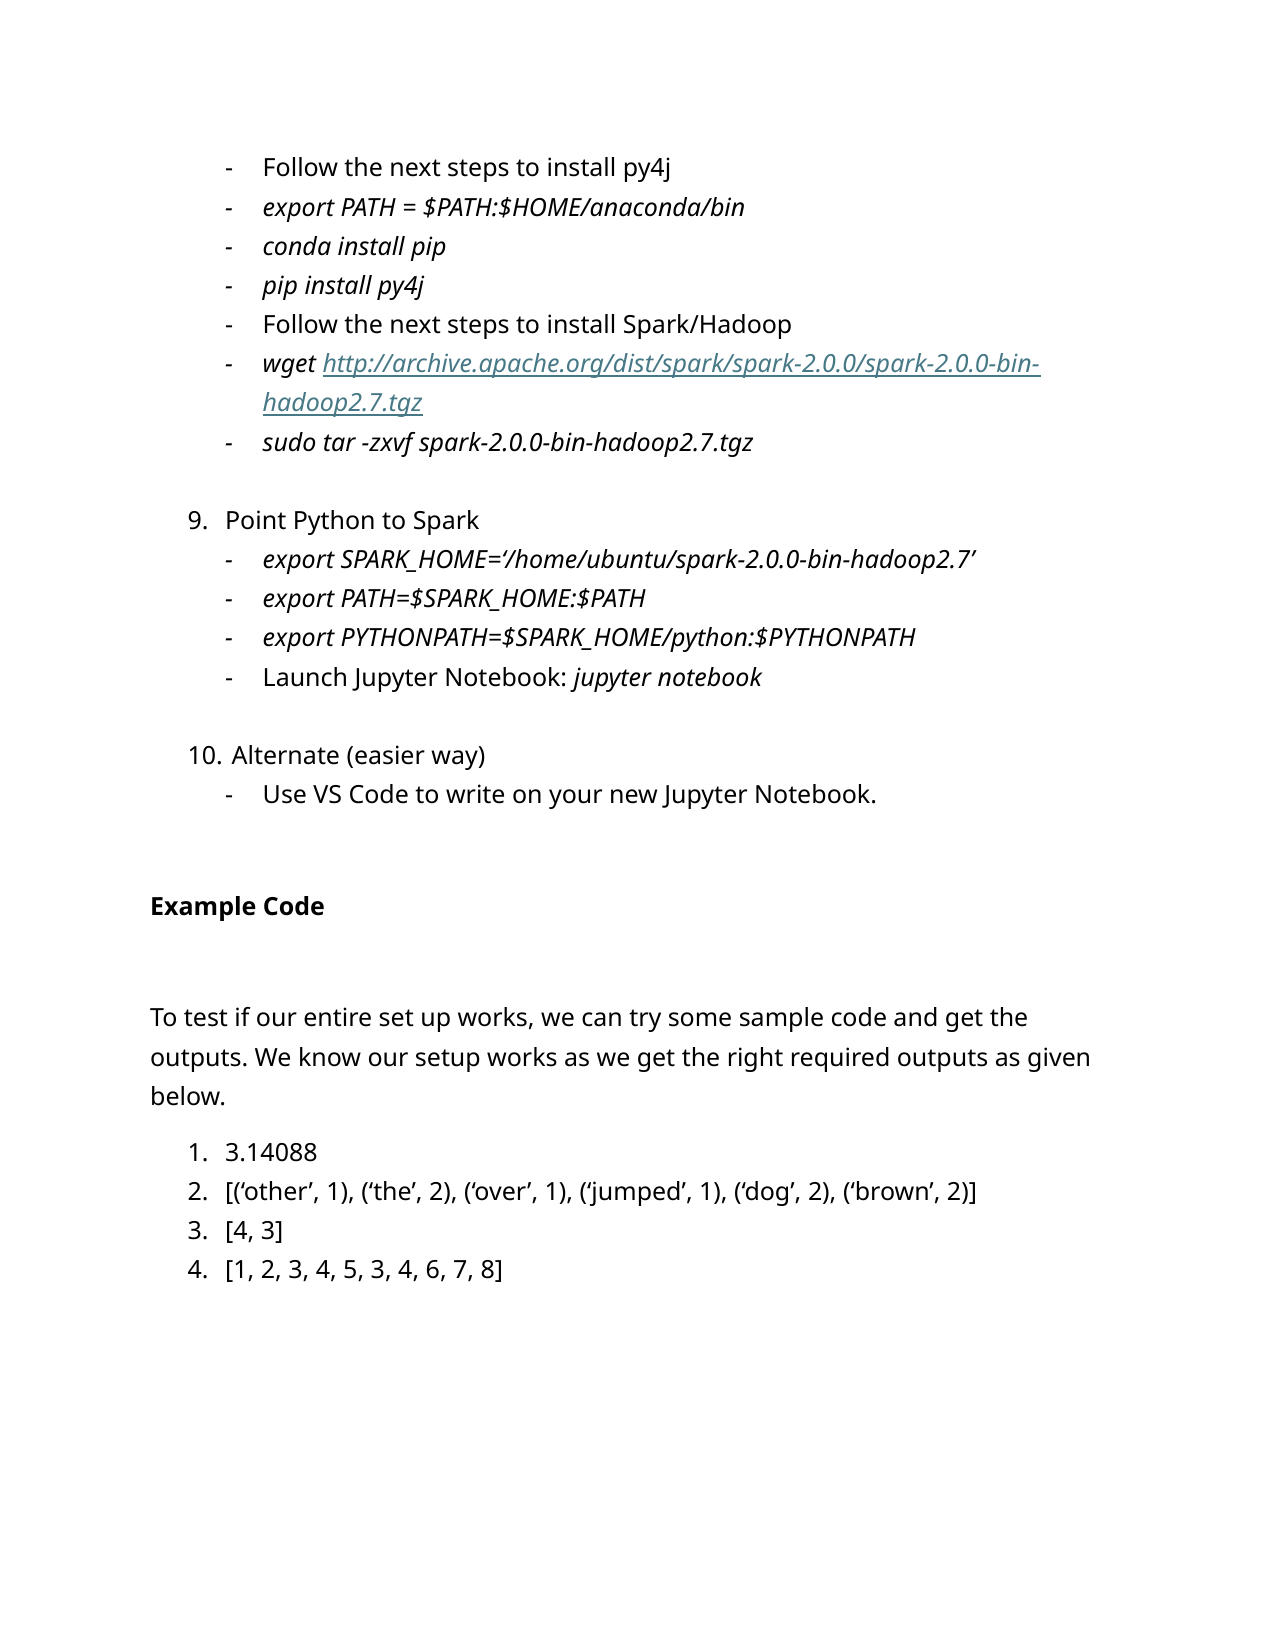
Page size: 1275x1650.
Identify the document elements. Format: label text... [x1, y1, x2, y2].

list export PYTHONPATH=$SPARK_HOME/python:$PYTHONPATH [225, 620, 1125, 654]
list Follow the next steps to install Spark/Hadoop [225, 307, 1125, 341]
list 3.14088 [187, 1134, 1125, 1168]
list Launch Jupyter Notebook: jupyter notebook [225, 659, 1125, 693]
list Use VS Code to write on your new Jupyter Notebook. [225, 777, 1125, 811]
list conda install pip [225, 228, 1125, 262]
list Point Python to Spark [187, 502, 1125, 537]
list [1, 2, 3, 4, 5, 3, 4, 6, 7, 8] [187, 1252, 1125, 1286]
text To test if our entire set up works, we can try some sample code and get the outputs. We know our setup works as we get the right required outputs as given below. [150, 1000, 1125, 1112]
list export PATH = $PATH:$HOME/anaconda/bin [225, 189, 1125, 223]
list [(‘other’, 1), (‘the’, 2), (‘over’, 1), (‘jumped’, 1), (‘dog’, 2), (‘brown’, 2)] [187, 1173, 1125, 1207]
text Example Code [150, 888, 1125, 922]
list sudo tar -zxvf spark-2.0.0-bin-hadoop2.7.tgz [225, 424, 1125, 458]
list export SPARK_HOME=‘/home/ubuntu/spark-2.0.0-bin-hadoop2.7’ [225, 542, 1125, 576]
list pip install py4j [225, 267, 1125, 302]
list Alternate (easier way) [187, 737, 1125, 772]
list wget http://archive.apache.org/dist/spark/spark-2.0.0/spark-2.0.0-bin-hadoop2.7.tgz [225, 346, 1125, 419]
list export PATH=$SPARK_HOME:$PATH [225, 581, 1125, 615]
list [4, 3] [187, 1212, 1125, 1247]
list Follow the next steps to install py4j [225, 150, 1125, 184]
